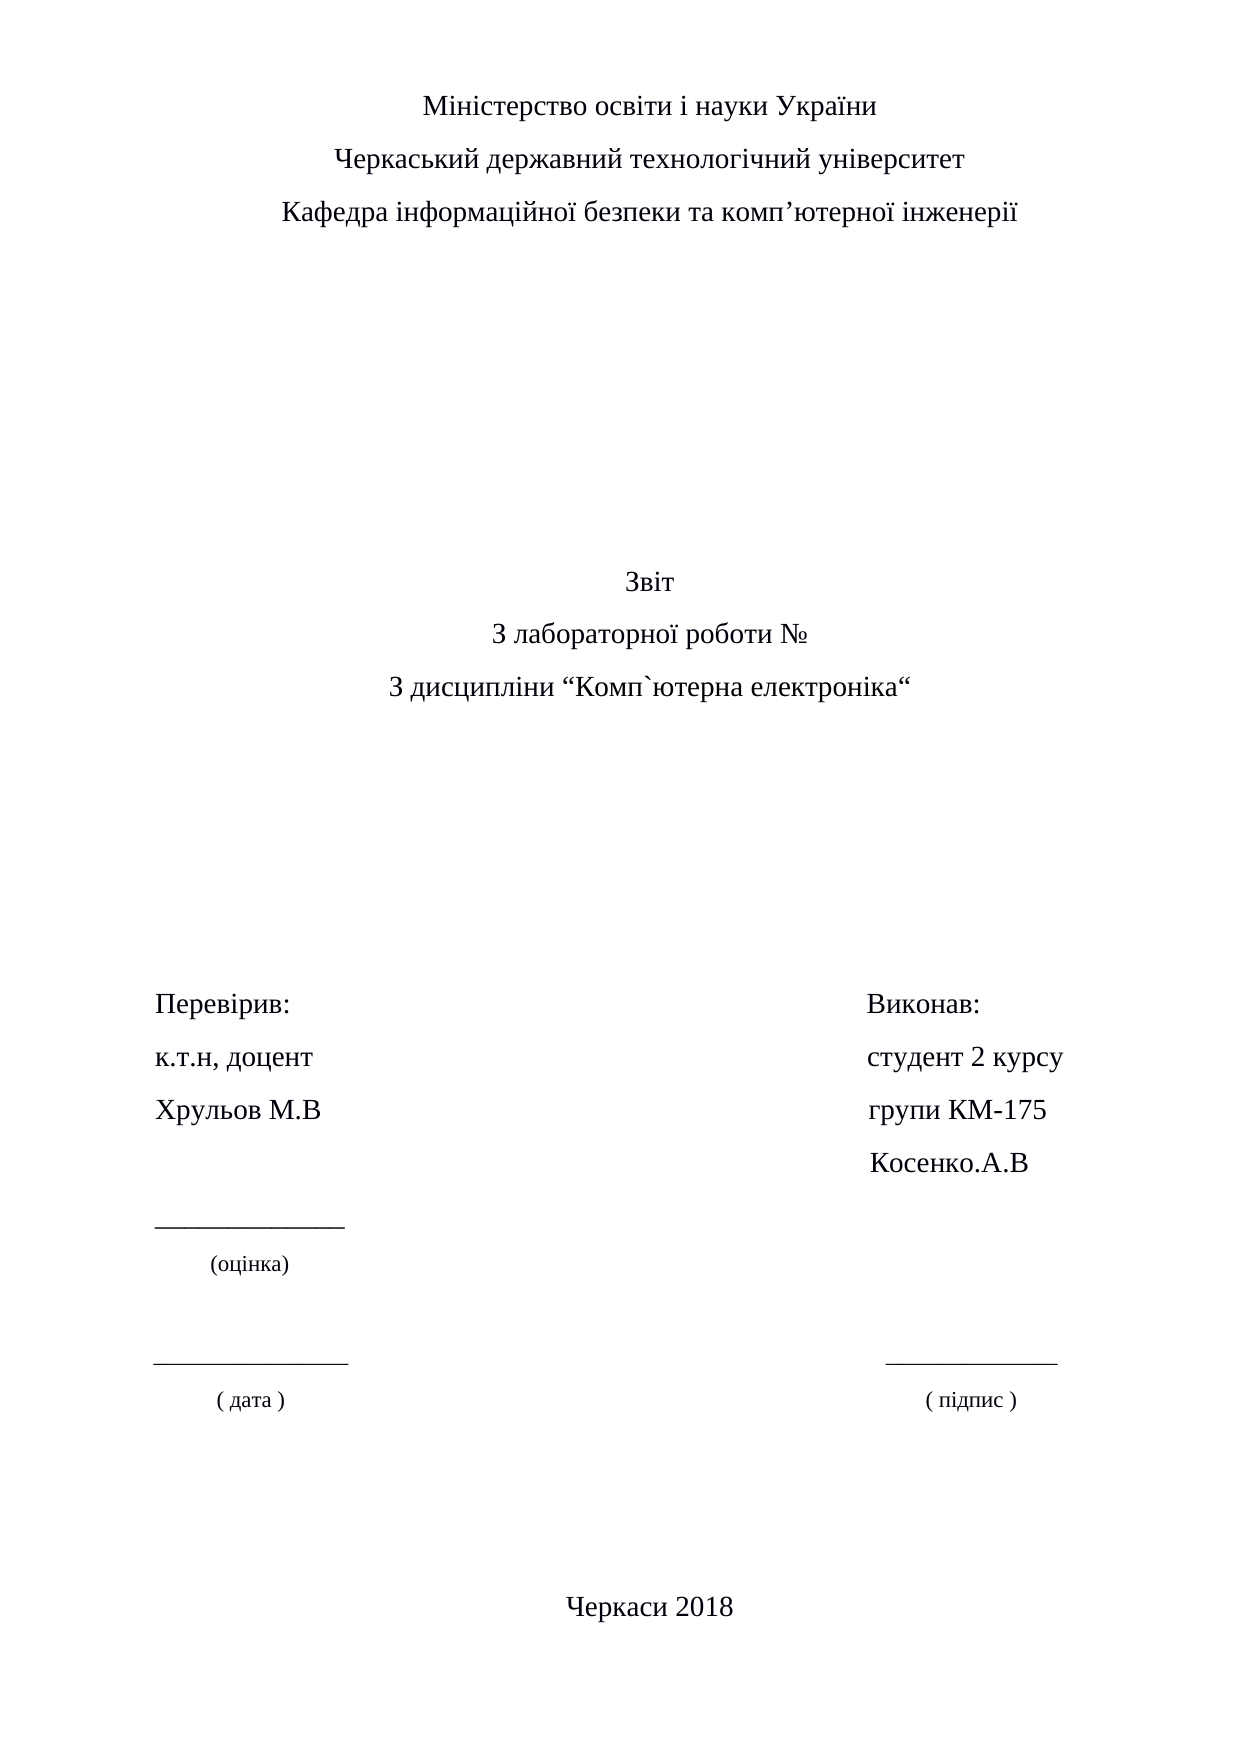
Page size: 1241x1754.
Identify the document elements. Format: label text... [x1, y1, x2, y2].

text Хрульов М.В групи КМ-175 [148, 1092, 1152, 1126]
text Косенко.А.В [148, 1145, 1152, 1178]
text (оцінка) [148, 1250, 1152, 1277]
text З лабораторної роботи № [148, 617, 1152, 650]
text Звіт [148, 564, 1152, 597]
text Кафедра інформаційної безпеки та комп’ютерної інженерії [148, 194, 1152, 228]
text Черкаси 2018 [148, 1589, 1152, 1623]
text З дисципліни “Комп`ютерна електроніка“ [148, 669, 1152, 703]
text Перевірив: Виконав: [148, 986, 1152, 1020]
text _____________ [148, 1198, 1152, 1231]
text ( дата ) ( підпис ) [148, 1386, 1152, 1412]
text Черкаський державний технологічний університет [148, 141, 1152, 175]
text к.т.н, доцент студент 2 курсу [148, 1039, 1152, 1073]
text Міністерство освіти і науки України [148, 88, 1152, 122]
text _________________ _______________ [148, 1341, 1152, 1367]
